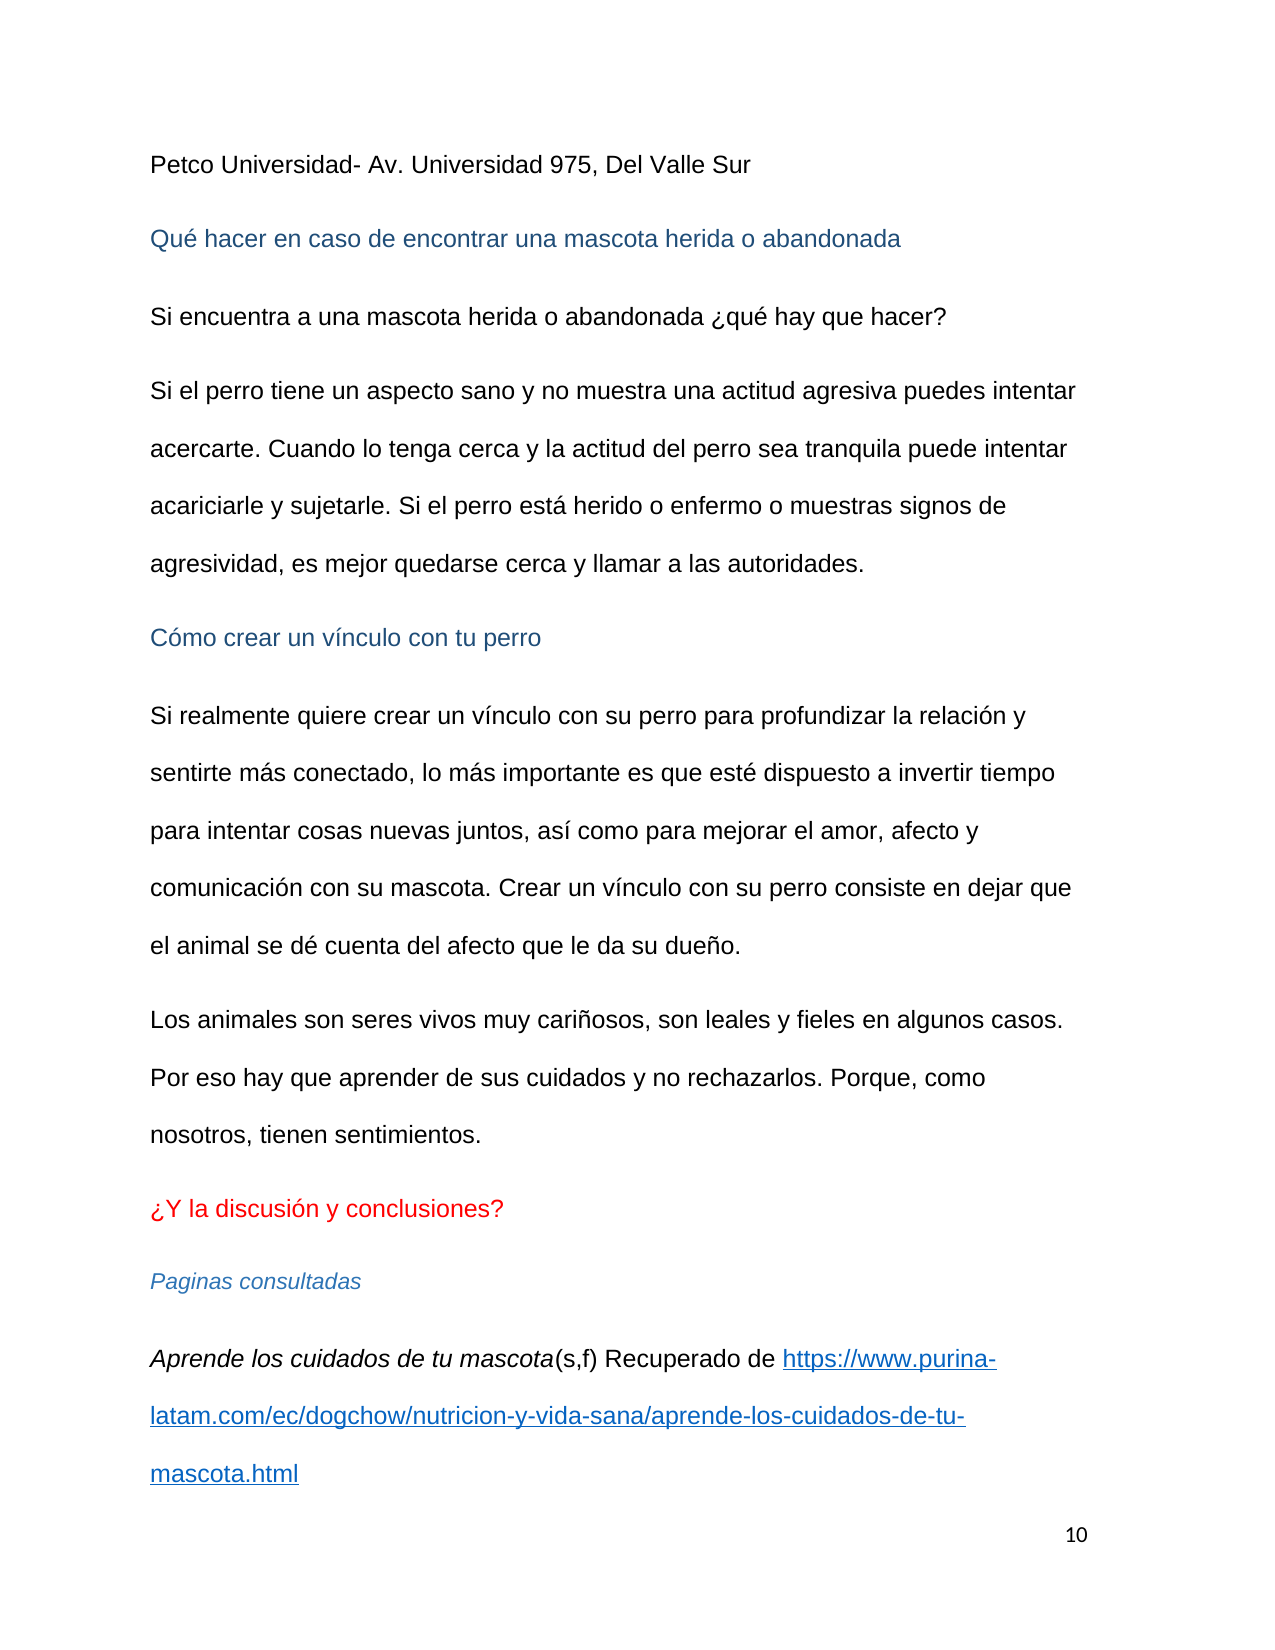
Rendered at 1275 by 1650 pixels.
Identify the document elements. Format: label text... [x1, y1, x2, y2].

subtitle Qué hacer en caso de encontrar una mascota herida o abandonada [150, 224, 1087, 253]
text Si encuentra a una mascota herida o abandonada ¿qué hay que hacer? [150, 302, 1087, 331]
text ¿Y la discusión y conclusiones? [150, 1194, 1087, 1223]
text Los animales son seres vivos muy cariñosos, son leales y fieles en algunos casos. Por eso hay que aprender de sus cuidados y no rechazarlos. Porque, como nosotros, tienen sentimientos. [150, 1005, 1087, 1149]
subtitle Paginas consultadas [150, 1268, 1087, 1295]
subtitle Cómo crear un vínculo con tu perro [150, 623, 1087, 652]
text Petco Universidad- Av. Universidad 975, Del Valle Sur [150, 150, 1087, 179]
text Si el perro tiene un aspecto sano y no muestra una actitud agresiva puedes intentar acercarte. Cuando lo tenga cerca y la actitud del perro sea tranquila puede intentar acariciarle y sujetarle. Si el perro está herido o enfermo o muestras signos de agresividad, es mejor quedarse cerca y llamar a las autoridades. [150, 376, 1087, 577]
text Si realmente quiere crear un vínculo con su perro para profundizar la relación y sentirte más conectado, lo más importante es que esté dispuesto a invertir tiempo para intentar cosas nuevas juntos, así como para mejorar el amor, afecto y comunicación con su mascota. Crear un vínculo con su perro consiste en dejar que el animal se dé cuenta del afecto que le da su dueño. [150, 701, 1087, 959]
text Aprende los cuidados de tu mascota(s,f) Recuperado de https://www.purina-latam.com/ec/dogchow/nutricion-y-vida-sana/aprende-los-cuidados-de-tu-mascota.html [150, 1344, 1087, 1487]
